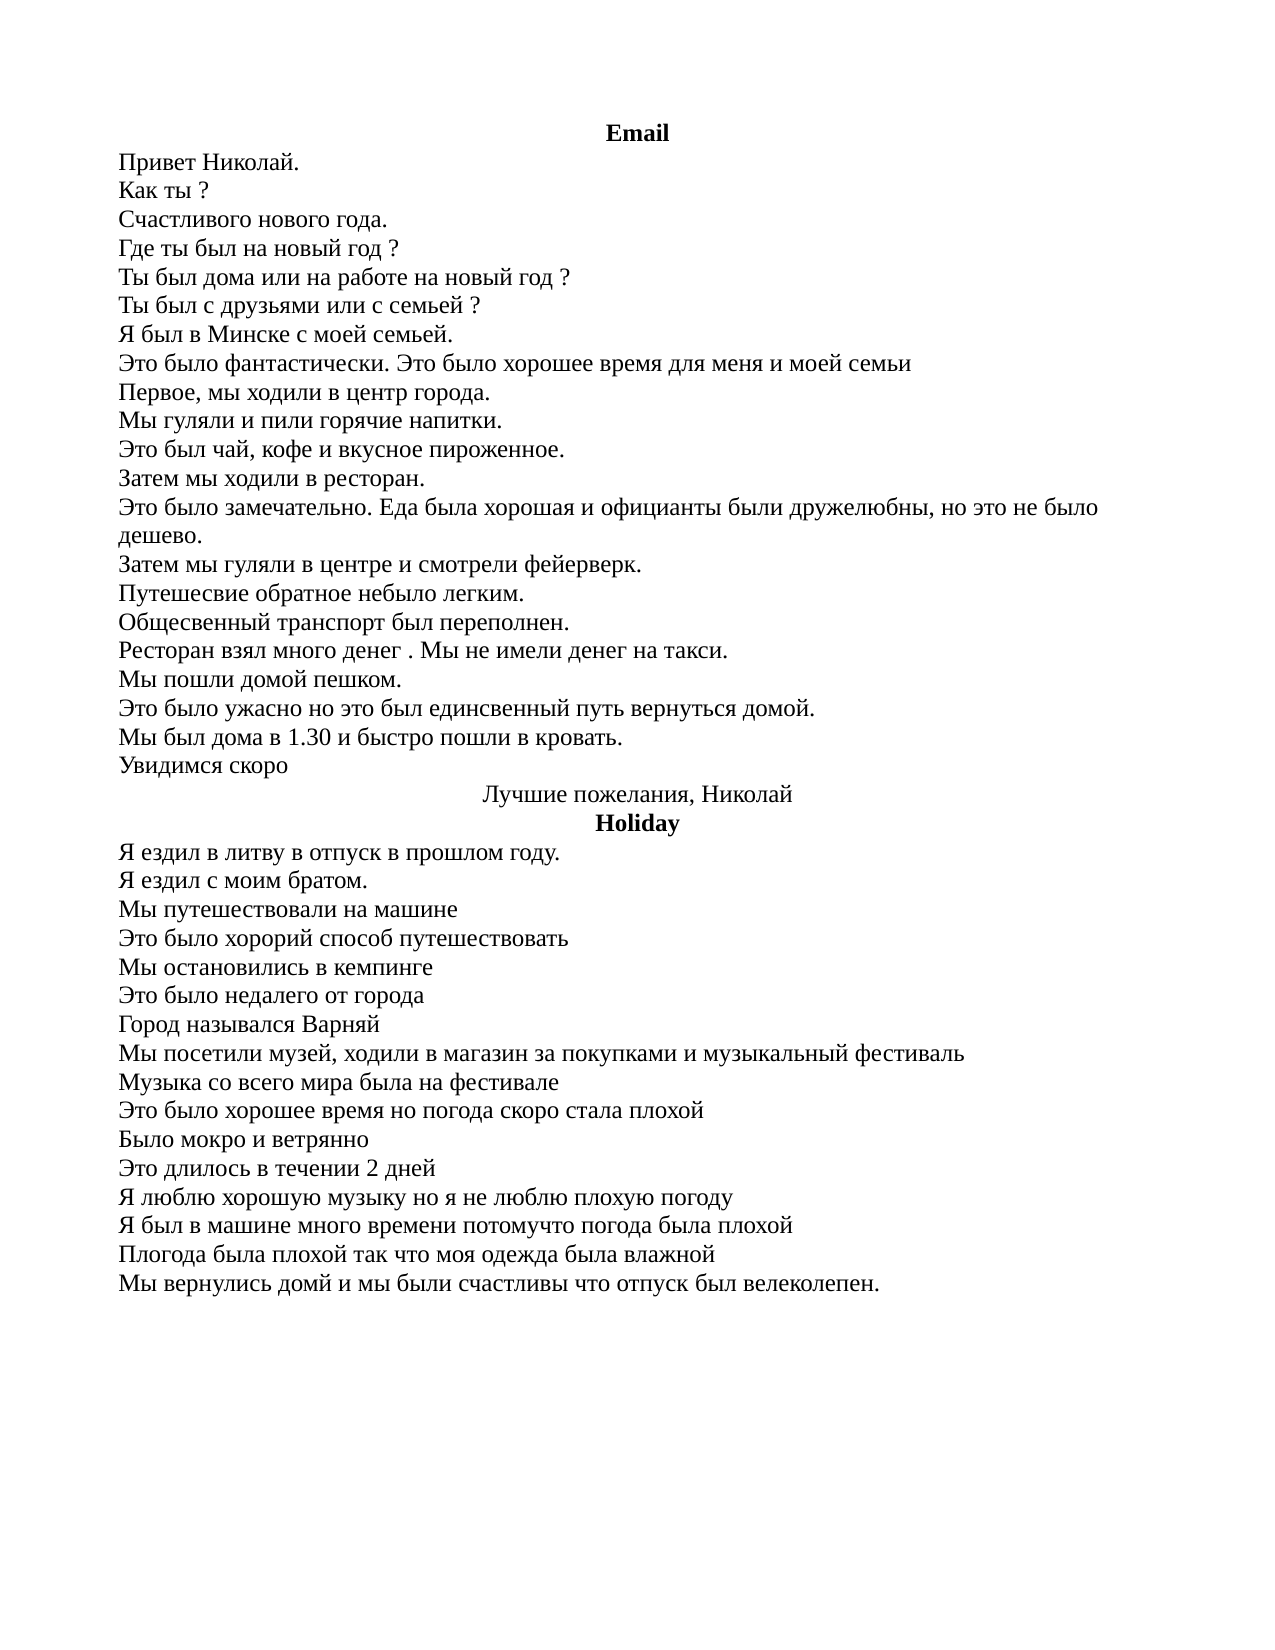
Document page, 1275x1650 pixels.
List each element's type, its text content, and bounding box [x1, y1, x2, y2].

text Затем мы ходили в ресторан. [118, 463, 1157, 492]
text Это было ужасно но это был единсвенный путь вернуться домой. [118, 693, 1157, 722]
text Мы посетили музей, ходили в магазин за покупками и музыкальный фестиваль [118, 1038, 1157, 1067]
text Holiday [118, 808, 1157, 837]
text Ты был с друзьями или с семьей ? [118, 291, 1157, 319]
text Это было замечательно. Еда была хорошая и официанты были дружелюбны, но это не было дешево. [118, 492, 1157, 549]
text Это было фантастически. Это было хорошее время для меня и моей семьи [118, 348, 1157, 377]
text Ты был дома или на работе на новый год ? [118, 262, 1157, 291]
text Город назывался Варняй [118, 1009, 1157, 1038]
text Мы был дома в 1.30 и быстро пошли в кровать. [118, 722, 1157, 751]
text Я ездил с моим братом. [118, 866, 1157, 894]
text Лучшие пожелания, Николай [118, 779, 1157, 808]
text Я был в машине много времени потомучто погода была плохой [118, 1211, 1157, 1239]
text Мы путешествовали на машине [118, 894, 1157, 923]
text Email [118, 118, 1157, 147]
text Это длилось в течении 2 дней [118, 1153, 1157, 1182]
text Было мокро и ветрянно [118, 1124, 1157, 1153]
text Ресторан взял много денег . Мы не имели денег на такси. [118, 636, 1157, 664]
text Увидимся скоро [118, 751, 1157, 779]
text Как ты ? [118, 176, 1157, 204]
text Затем мы гуляли в центре и смотрели фейерверк. [118, 549, 1157, 578]
text Привет Николай. [118, 147, 1157, 176]
text Путешесвие обратное небыло легким. [118, 578, 1157, 607]
text Музыка со всего мира была на фестивале [118, 1067, 1157, 1096]
text Плогода была плохой так что моя одежда была влажной [118, 1239, 1157, 1268]
text Это было хорошее время но погода скоро стала плохой [118, 1096, 1157, 1124]
text Я был в Минске с моей семьей. [118, 319, 1157, 348]
text Первое, мы ходили в центр города. [118, 377, 1157, 406]
text Это был чай, кофе и вкусное пироженное. [118, 434, 1157, 463]
text Счастливого нового года. [118, 204, 1157, 233]
text Где ты был на новый год ? [118, 233, 1157, 262]
text Мы остановились в кемпинге [118, 952, 1157, 981]
text Это было недалего от города [118, 981, 1157, 1009]
text Это было хорорий способ путешествовать [118, 923, 1157, 952]
text Общесвенный транспорт был переполнен. [118, 607, 1157, 636]
text Мы вернулись домй и мы были счастливы что отпуск был велеколепен. [118, 1268, 1157, 1297]
text Я ездил в литву в отпуск в прошлом году. [118, 837, 1157, 866]
text Я люблю хорошую музыку но я не люблю плохую погоду [118, 1182, 1157, 1211]
text Мы пошли домой пешком. [118, 664, 1157, 693]
text Мы гуляли и пили горячие напитки. [118, 406, 1157, 434]
